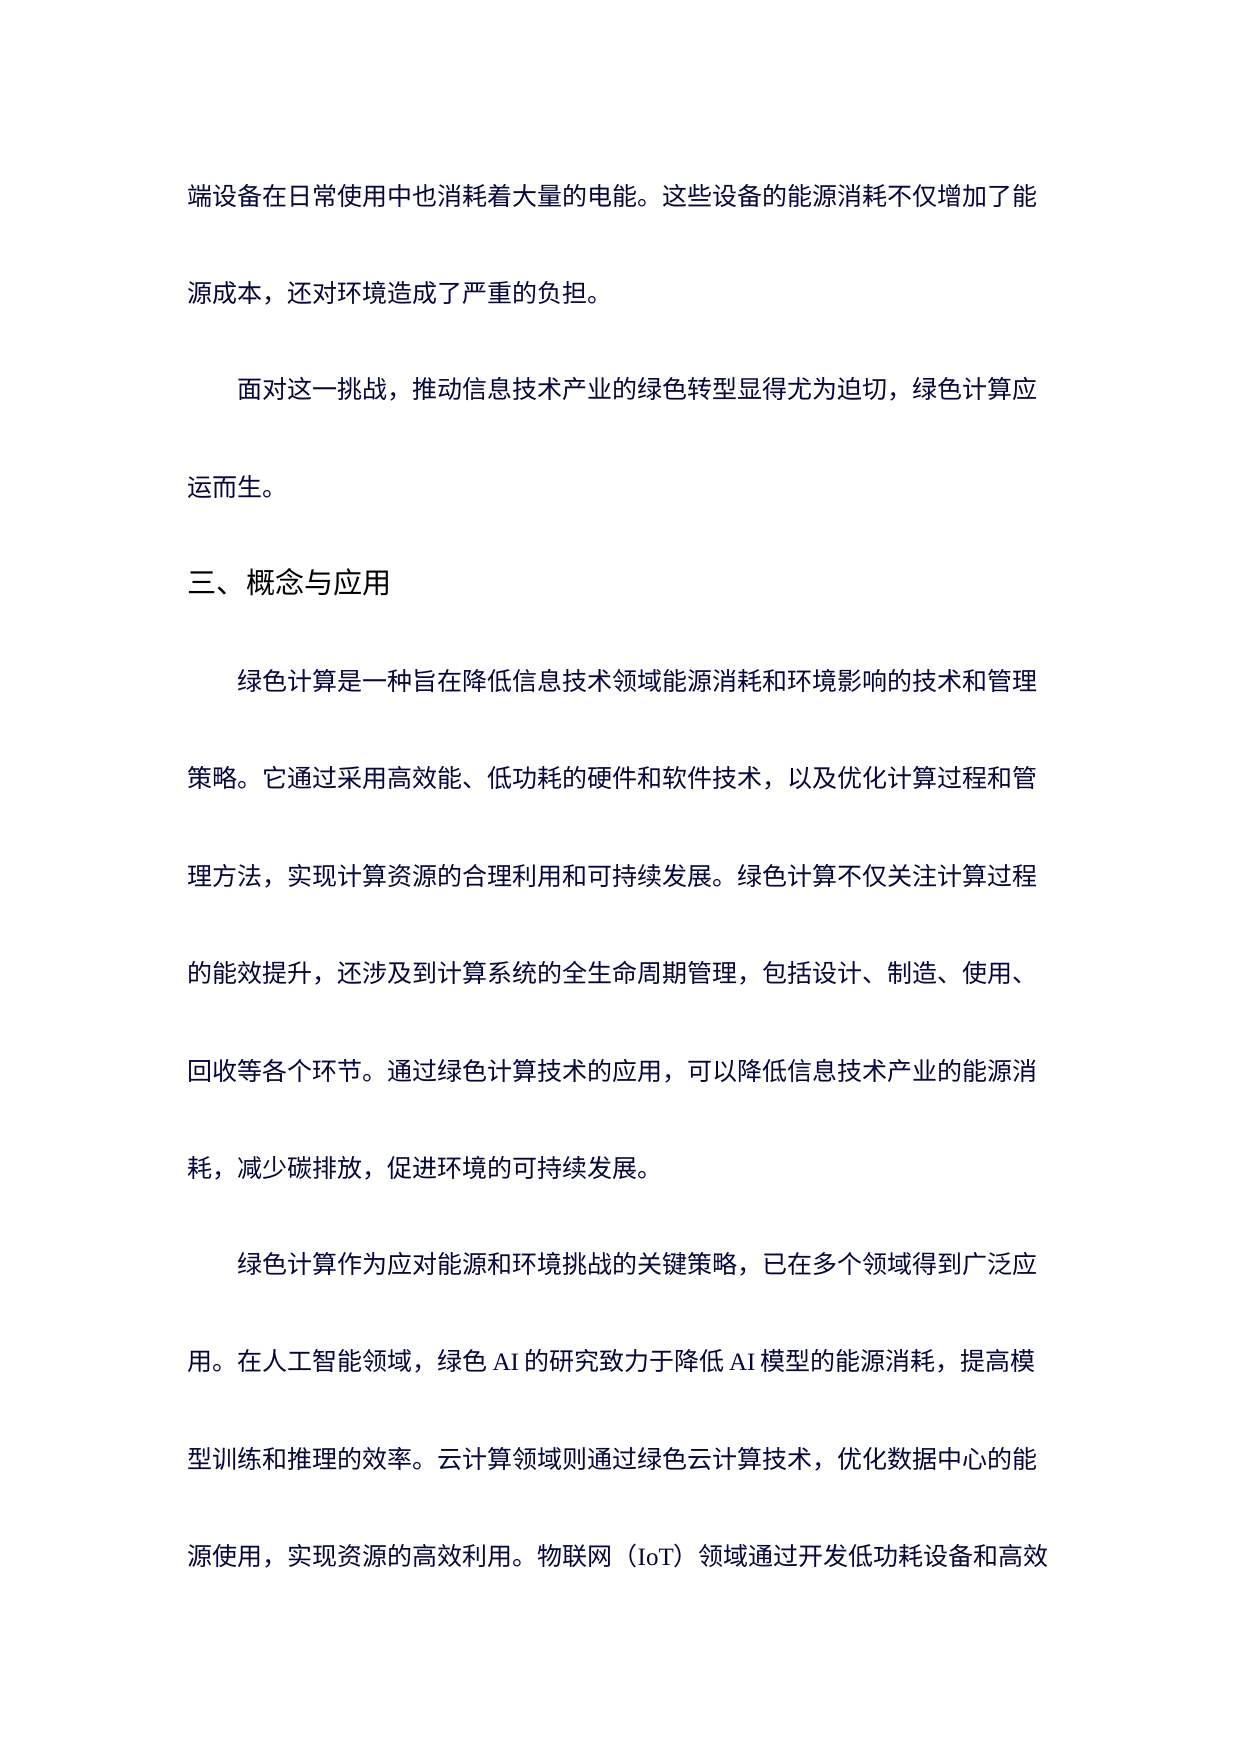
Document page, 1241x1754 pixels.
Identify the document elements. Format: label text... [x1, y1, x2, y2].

subtitle 三、概念与应用 [187, 548, 1028, 613]
text 绿色计算是一种旨在降低信息技术领域能源消耗和环境影响的技术和管理策略。它通过采用高效能、低功耗的硬件和软件技术，以及优化计算过程和管理方法，实现计算资源的合理利用和可持续发展。绿色计算不仅关注计算过程的能效提升，还涉及到计算系统的全生命周期管理，包括设计、制造、使用、回收等各个环节。通过绿色计算技术的应用，可以降低信息技术产业的能源消耗，减少碳排放，促进环境的可持续发展。 [187, 647, 1053, 1199]
text 面对这一挑战，推动信息技术产业的绿色转型显得尤为迫切，绿色计算应运而生。 [187, 355, 1053, 518]
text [187, 1230, 1053, 1587]
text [187, 162, 1053, 324]
